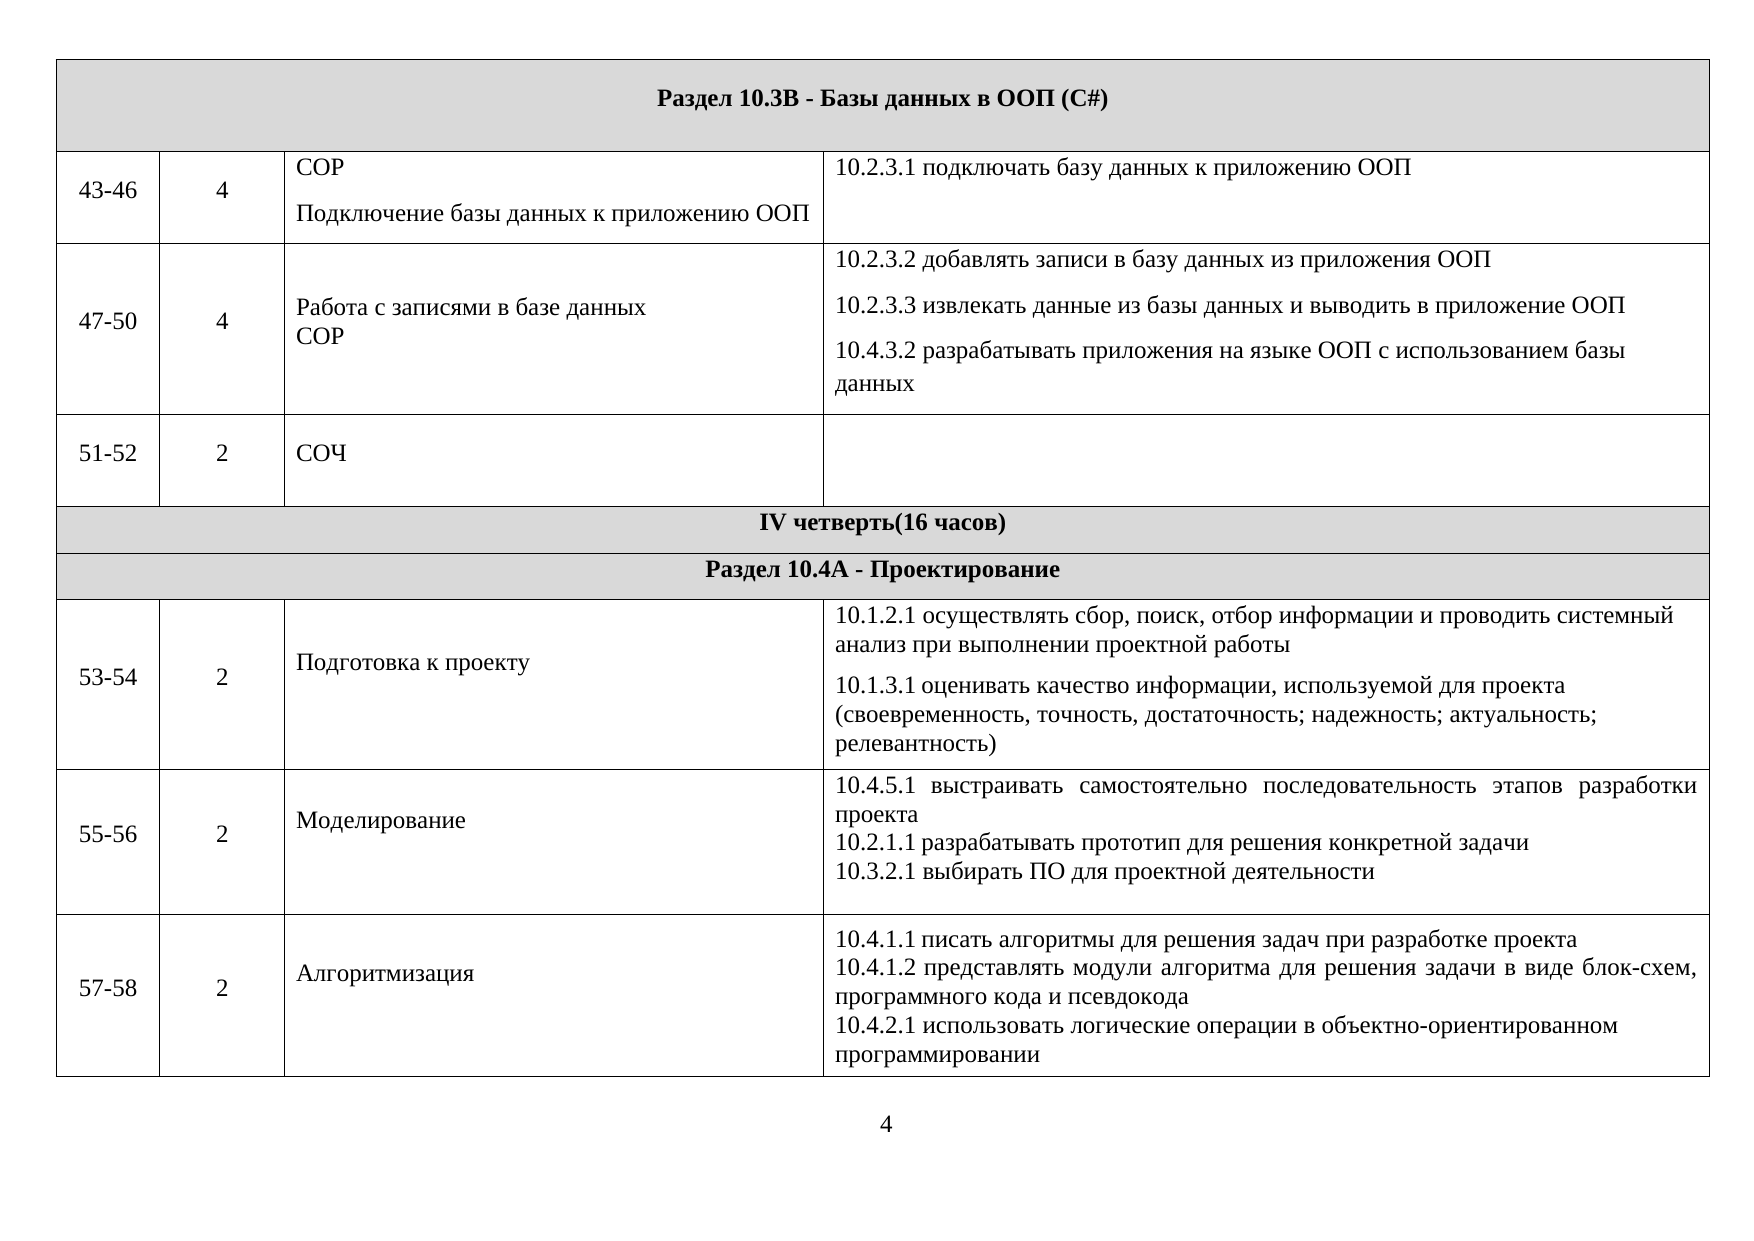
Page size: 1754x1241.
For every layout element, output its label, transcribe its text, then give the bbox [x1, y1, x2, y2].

table_cell Работа с записями в базе данных СОР [285, 244, 823, 414]
table_cell 10.1.2.1 осуществлять сбор, поиск, отбор информации и проводить системный анализ при выполнении проектной работы 10.1.3.1 оценивать качество информации, используемой для проекта (своевременность, точность, достаточность; надежность; актуальность; релевантность) [824, 600, 1709, 769]
table_cell 2 [160, 415, 284, 506]
table_cell СОЧ [285, 415, 823, 506]
table_cell 55-56 [57, 770, 159, 914]
table_cell 2 [160, 915, 284, 1076]
table_cell 4 [160, 244, 284, 414]
table_cell 10.4.5.1 выстраивать самостоятельно последовательность этапов разработки проекта 10.2.1.1 разрабатывать прототип для решения конкретной задачи 10.3.2.1 выбирать ПО для проектной деятельности [824, 770, 1709, 914]
table_cell 2 [160, 770, 284, 914]
table_cell 4 [160, 152, 284, 243]
table_cell Раздел 10.3B - Базы данных в ООП (C#) [57, 60, 1709, 151]
table_cell 53-54 [57, 600, 159, 769]
table_cell [824, 415, 1709, 506]
table_cell 10.4.1.1 писать алгоритмы для решения задач при разработке проекта 10.4.1.2 представлять модули алгоритма для решения задачи в виде блок-схем, программного кода и псевдокода 10.4.2.1 использовать логические операции в объектно-ориентированном программировании [824, 915, 1709, 1076]
table_cell СОР Подключение базы данных к приложению ООП [285, 152, 823, 243]
table_cell 10.2.3.2 добавлять записи в базу данных из приложения ООП 10.2.3.3 извлекать данные из базы данных и выводить в приложение ООП 10.4.3.2 разрабатывать приложения на языке ООП с использованием базы данных [824, 244, 1709, 414]
table_cell 10.2.3.1 подключать базу данных к приложению ООП [824, 152, 1709, 243]
table_cell 51-52 [57, 415, 159, 506]
table_cell 47-50 [57, 244, 159, 414]
table_cell 2 [160, 600, 284, 769]
table_cell 43-46 [57, 152, 159, 243]
table_cell 57-58 [57, 915, 159, 1076]
table_cell Раздел 10.4А - Проектирование [57, 554, 1709, 599]
table_cell Моделирование [285, 770, 823, 914]
table_cell Подготовка к проекту [285, 600, 823, 769]
table_cell ІV четверть(16 часов) [57, 507, 1709, 553]
table_cell Алгоритмизация [285, 915, 823, 1076]
